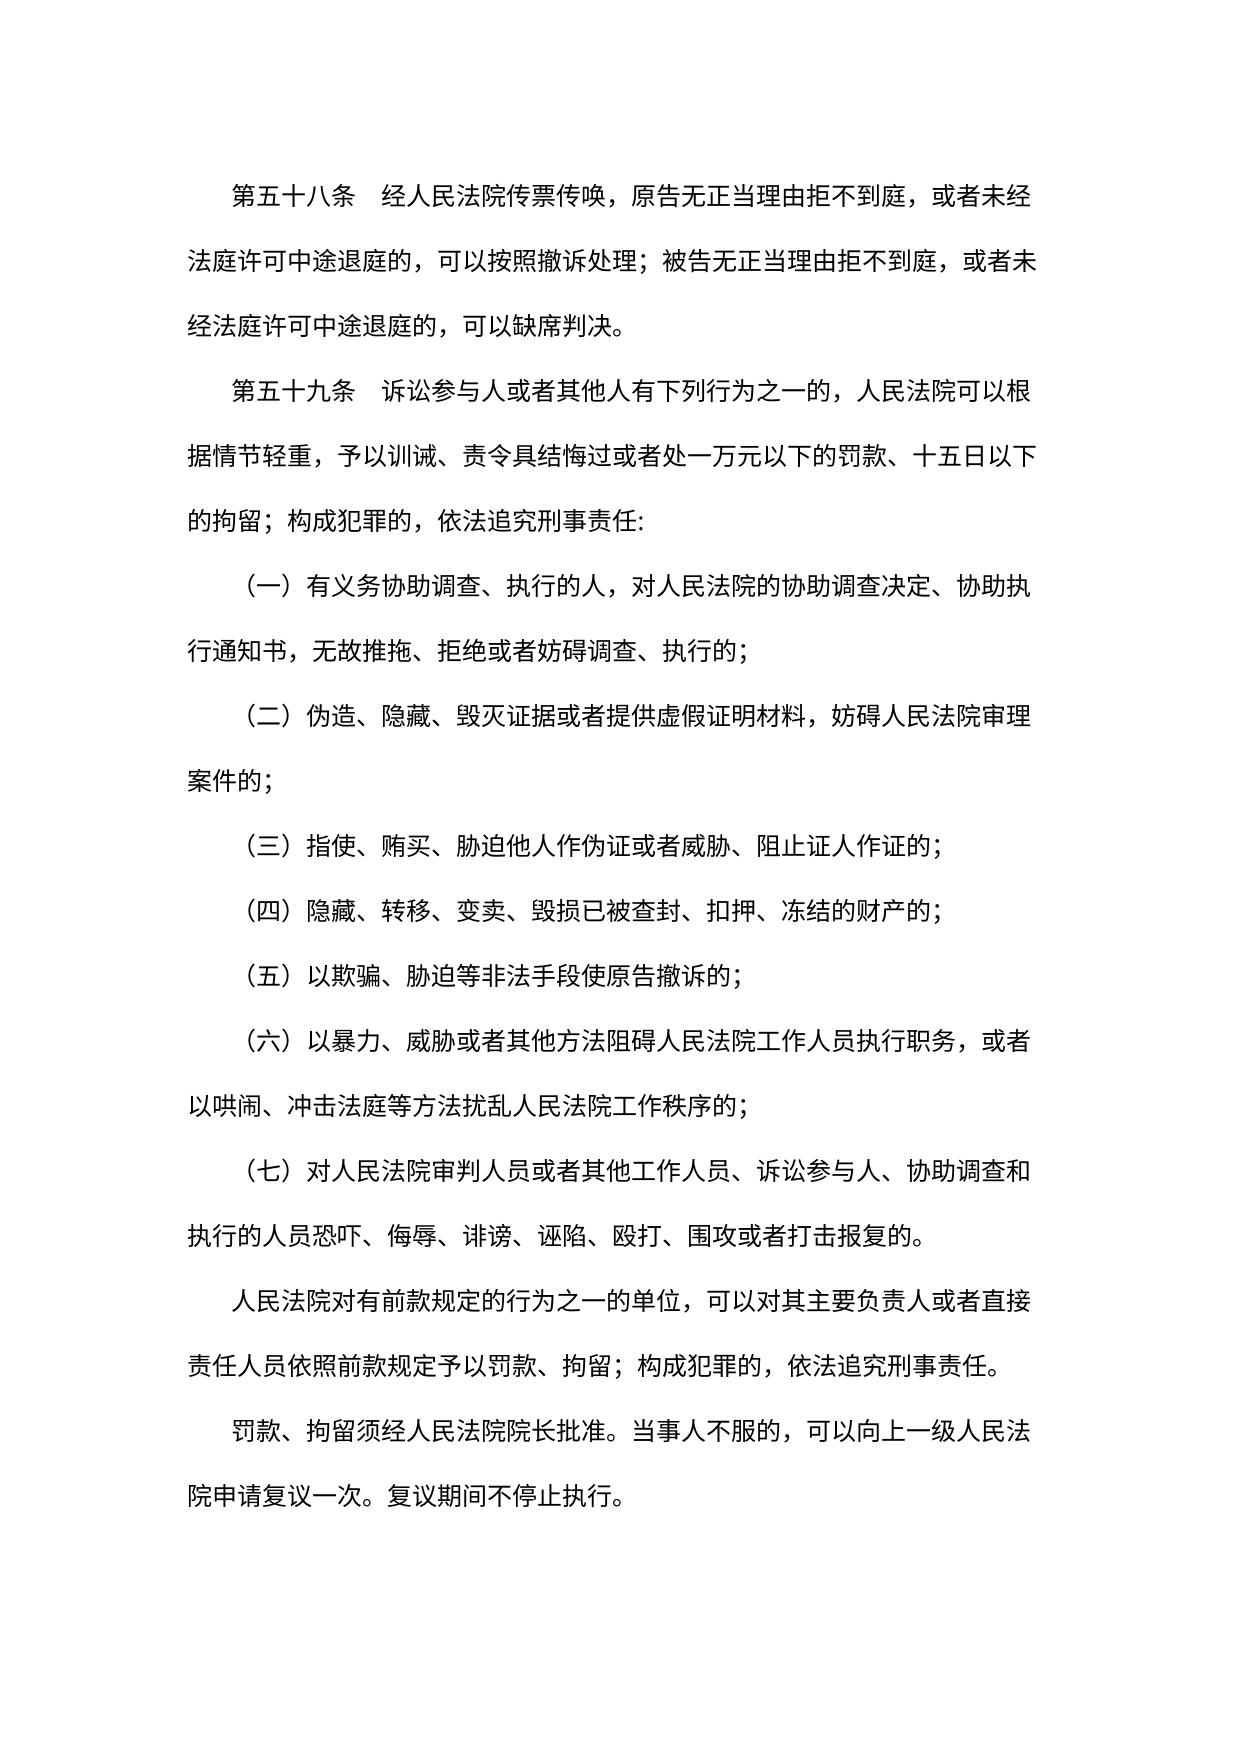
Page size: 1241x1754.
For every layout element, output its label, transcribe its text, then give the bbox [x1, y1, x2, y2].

text 第五十八条 经人民法院传票传唤，原告无正当理由拒不到庭，或者未经法庭许可中途退庭的，可以按照撤诉处理；被告无正当理由拒不到庭，或者未经法庭许可中途退庭的，可以缺席判决。 [187, 162, 1053, 357]
text （六）以暴力、威胁或者其他方法阻碍人民法院工作人员执行职务，或者以哄闹、冲击法庭等方法扰乱人民法院工作秩序的； [187, 1007, 1053, 1137]
text （二）伪造、隐藏、毁灭证据或者提供虚假证明材料，妨碍人民法院审理案件的； [187, 682, 1053, 812]
text （五）以欺骗、胁迫等非法手段使原告撤诉的； [187, 942, 1053, 1007]
text 人民法院对有前款规定的行为之一的单位，可以对其主要负责人或者直接责任人员依照前款规定予以罚款、拘留；构成犯罪的，依法追究刑事责任。 [187, 1267, 1053, 1397]
text （四）隐藏、转移、变卖、毁损已被查封、扣押、冻结的财产的； [187, 877, 1053, 942]
text 第五十九条 诉讼参与人或者其他人有下列行为之一的，人民法院可以根据情节轻重，予以训诫、责令具结悔过或者处一万元以下的罚款、十五日以下的拘留；构成犯罪的，依法追究刑事责任: [187, 357, 1053, 552]
text （七）对人民法院审判人员或者其他工作人员、诉讼参与人、协助调查和执行的人员恐吓、侮辱、诽谤、诬陷、殴打、围攻或者打击报复的。 [187, 1137, 1053, 1267]
text 罚款、拘留须经人民法院院长批准。当事人不服的，可以向上一级人民法院申请复议一次。复议期间不停止执行。 [187, 1397, 1053, 1527]
text （三）指使、贿买、胁迫他人作伪证或者威胁、阻止证人作证的； [187, 812, 1053, 877]
text （一）有义务协助调查、执行的人，对人民法院的协助调查决定、协助执行通知书，无故推拖、拒绝或者妨碍调查、执行的； [187, 552, 1053, 682]
